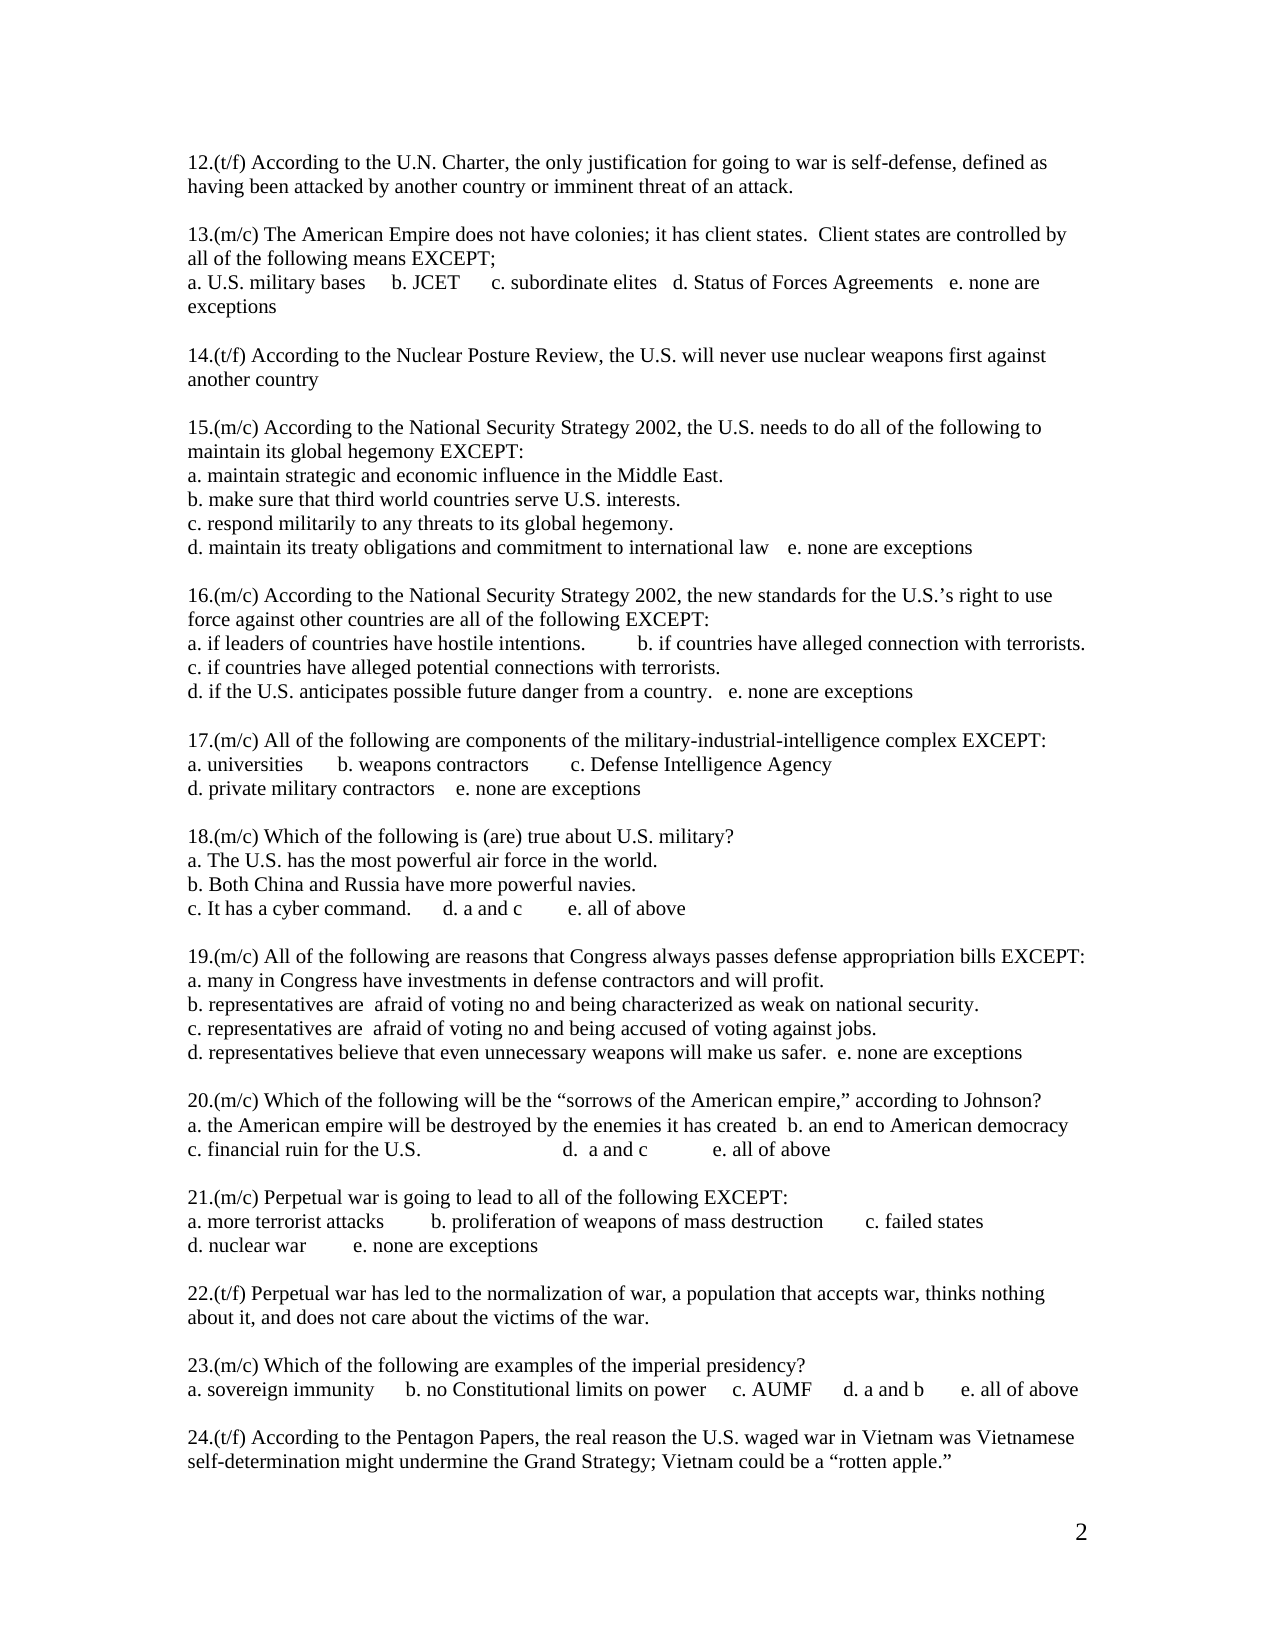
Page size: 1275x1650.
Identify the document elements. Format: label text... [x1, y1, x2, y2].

text 12.(t/f) According to the U.N. Charter, the only justification for going to war is self-defense, defined as having been attacked by another country or imminent threat of an attack. [187, 150, 1087, 198]
text 17.(m/c) All of the following are components of the military-industrial-intelligence complex EXCEPT: [187, 727, 1087, 752]
text a. maintain strategic and economic influence in the . [187, 463, 1087, 487]
text 16.(m/c) According to the National Security Strategy 2002, the new standards for the U.S.’s right to use force against other countries are all of the following EXCEPT: [187, 583, 1087, 631]
text a. U.S. military bases b. JCET c. subordinate elites d. Status of Forces Agreements e. none are exceptions [187, 270, 1087, 318]
text 15.(m/c) According to the National Security Strategy 2002, the U.S. needs to do all of the following to maintain its global hegemony EXCEPT: [187, 415, 1087, 463]
text 20.(m/c) Which of the following will be the “sorrows of the American empire,” according to Johnson? [187, 1088, 1087, 1112]
text 22.(t/f) Perpetual war has led to the normalization of war, a population that accepts war, thinks nothing about it, and does not care about the victims of the war. [187, 1281, 1087, 1329]
text d. representatives believe that even unnecessary weapons will make us safer. e. none are exceptions [187, 1040, 1087, 1064]
text c. respond militarily to any threats to its global hegemony. [187, 511, 1087, 535]
text c. representatives are afraid of voting no and being accused of voting against jobs. [187, 1016, 1087, 1040]
text a. The U.S. has the most powerful air force in the world. [187, 848, 1087, 872]
text c. if countries have alleged potential connections with terrorists. [187, 655, 1087, 679]
text a. many in Congress have investments in defense contractors and will profit. [187, 968, 1087, 992]
text c. financial ruin for the U.S. d. a and c e. all of above [187, 1137, 1087, 1161]
text 23.(m/c) Which of the following are examples of the imperial presidency? [187, 1353, 1087, 1377]
text 21.(m/c) Perpetual war is going to lead to all of the following EXCEPT: [187, 1185, 1087, 1209]
text a. more terrorist attacks b. proliferation of weapons of mass destruction c. failed states [187, 1209, 1087, 1233]
text 14.(t/f) According to the Nuclear Posture Review, the U.S. will never use nuclear weapons first against another country [187, 342, 1087, 391]
text d. maintain its treaty obligations and commitment to international law e. none are exceptions [187, 535, 1087, 559]
text b. Both China and Russia have more powerful navies. [187, 872, 1087, 896]
text d. nuclear war e. none are exceptions [187, 1233, 1087, 1257]
text d. private military contractors e. none are exceptions [187, 776, 1087, 800]
text b. make sure that third world countries serve U.S. interests. [187, 487, 1087, 511]
text c. It has a cyber command. d. a and c e. all of above [187, 896, 1087, 920]
text a. the American empire will be destroyed by the enemies it has created b. an end to American democracy [187, 1112, 1087, 1137]
text 18.(m/c) Which of the following is (are) true about U.S. military? [187, 824, 1087, 848]
text b. representatives are afraid of voting no and being characterized as weak on national security. [187, 992, 1087, 1016]
text d. if the anticipates possible future danger from a country. e. none are exceptions [187, 679, 1087, 703]
text 24.(t/f) According to the Pentagon Papers, the real reason the U.S. waged war in Vietnam was Vietnamese self-determination might undermine the Grand Strategy; Vietnam could be a “rotten apple.” [187, 1425, 1087, 1473]
text a. if leaders of countries have hostile intentions. b. if countries have alleged connection with terrorists. [187, 631, 1087, 655]
text a. sovereign immunity b. no Constitutional limits on power c. AUMF d. a and b e. all of above [187, 1377, 1087, 1401]
text a. universities b. weapons contractors c. Defense Intelligence Agency [187, 752, 1087, 776]
text 13.(m/c) The American Empire does not have colonies; it has client states. Client states are controlled by all of the following means EXCEPT; [187, 222, 1087, 270]
text 19.(m/c) All of the following are reasons that Congress always passes defense appropriation bills EXCEPT: [187, 944, 1087, 968]
